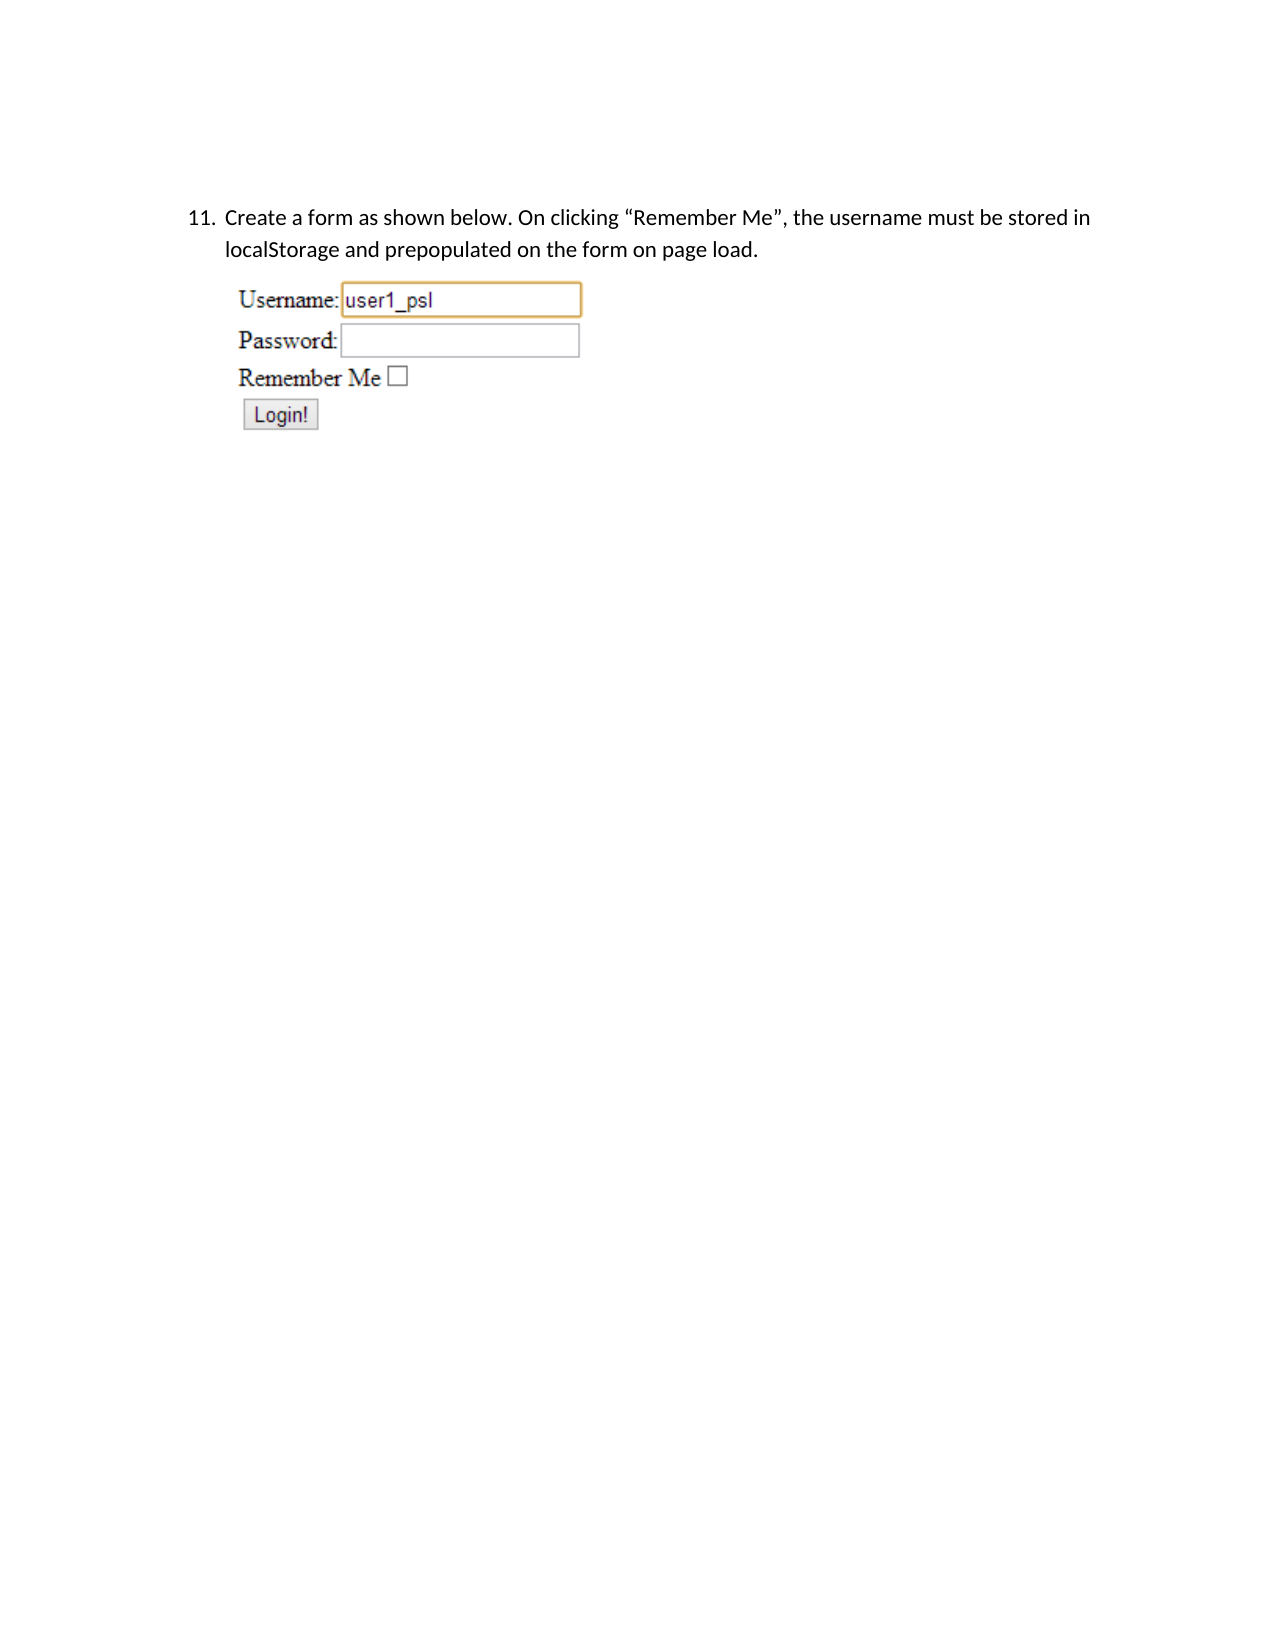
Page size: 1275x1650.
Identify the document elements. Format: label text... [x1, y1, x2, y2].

list Create a form as shown below. On clicking “Remember Me”, the username must be stored in localStorage and prepopulated on the form on page load. [187, 203, 1125, 263]
picture [225, 267, 674, 493]
